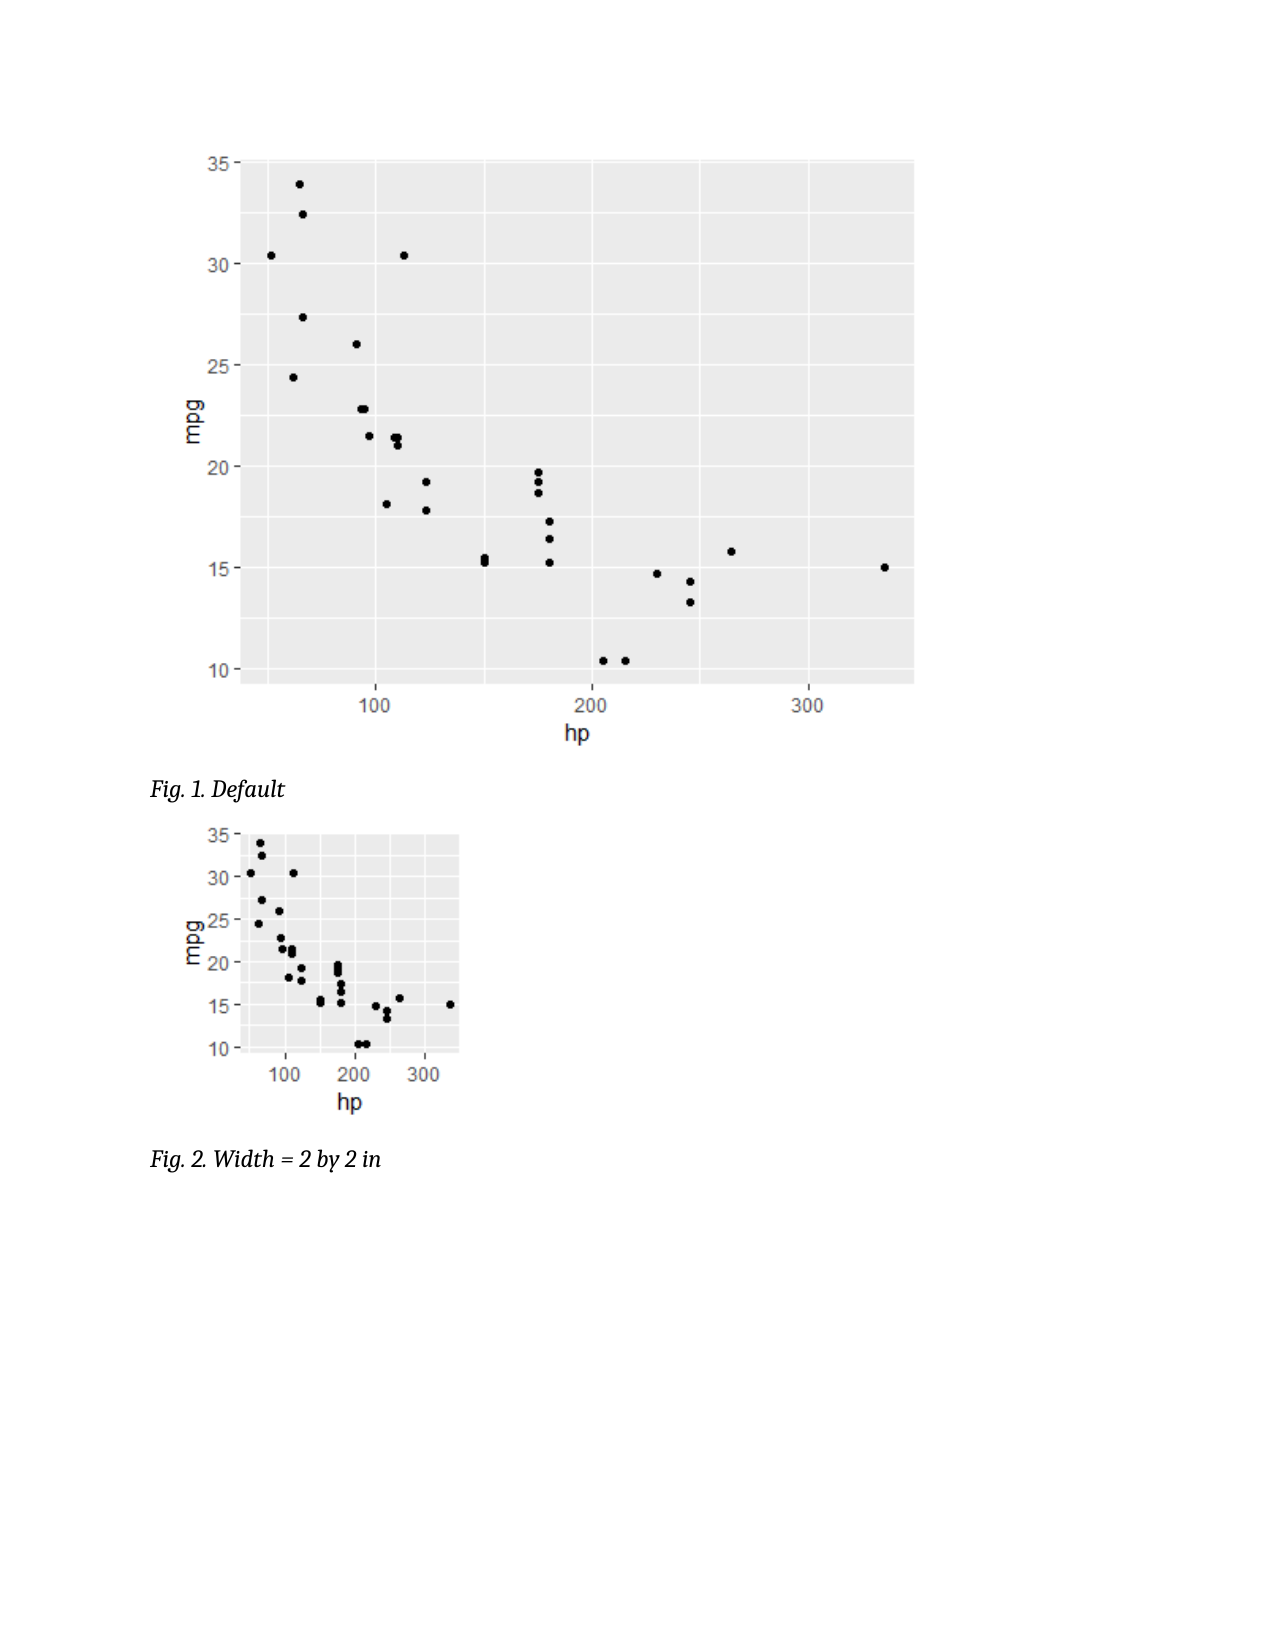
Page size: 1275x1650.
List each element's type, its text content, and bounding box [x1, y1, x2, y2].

picture [168, 822, 472, 1126]
text Fig. 2. Width = 2 by 2 in [150, 1144, 1125, 1173]
text Fig. 1. Default [150, 775, 1125, 804]
picture [168, 150, 927, 757]
